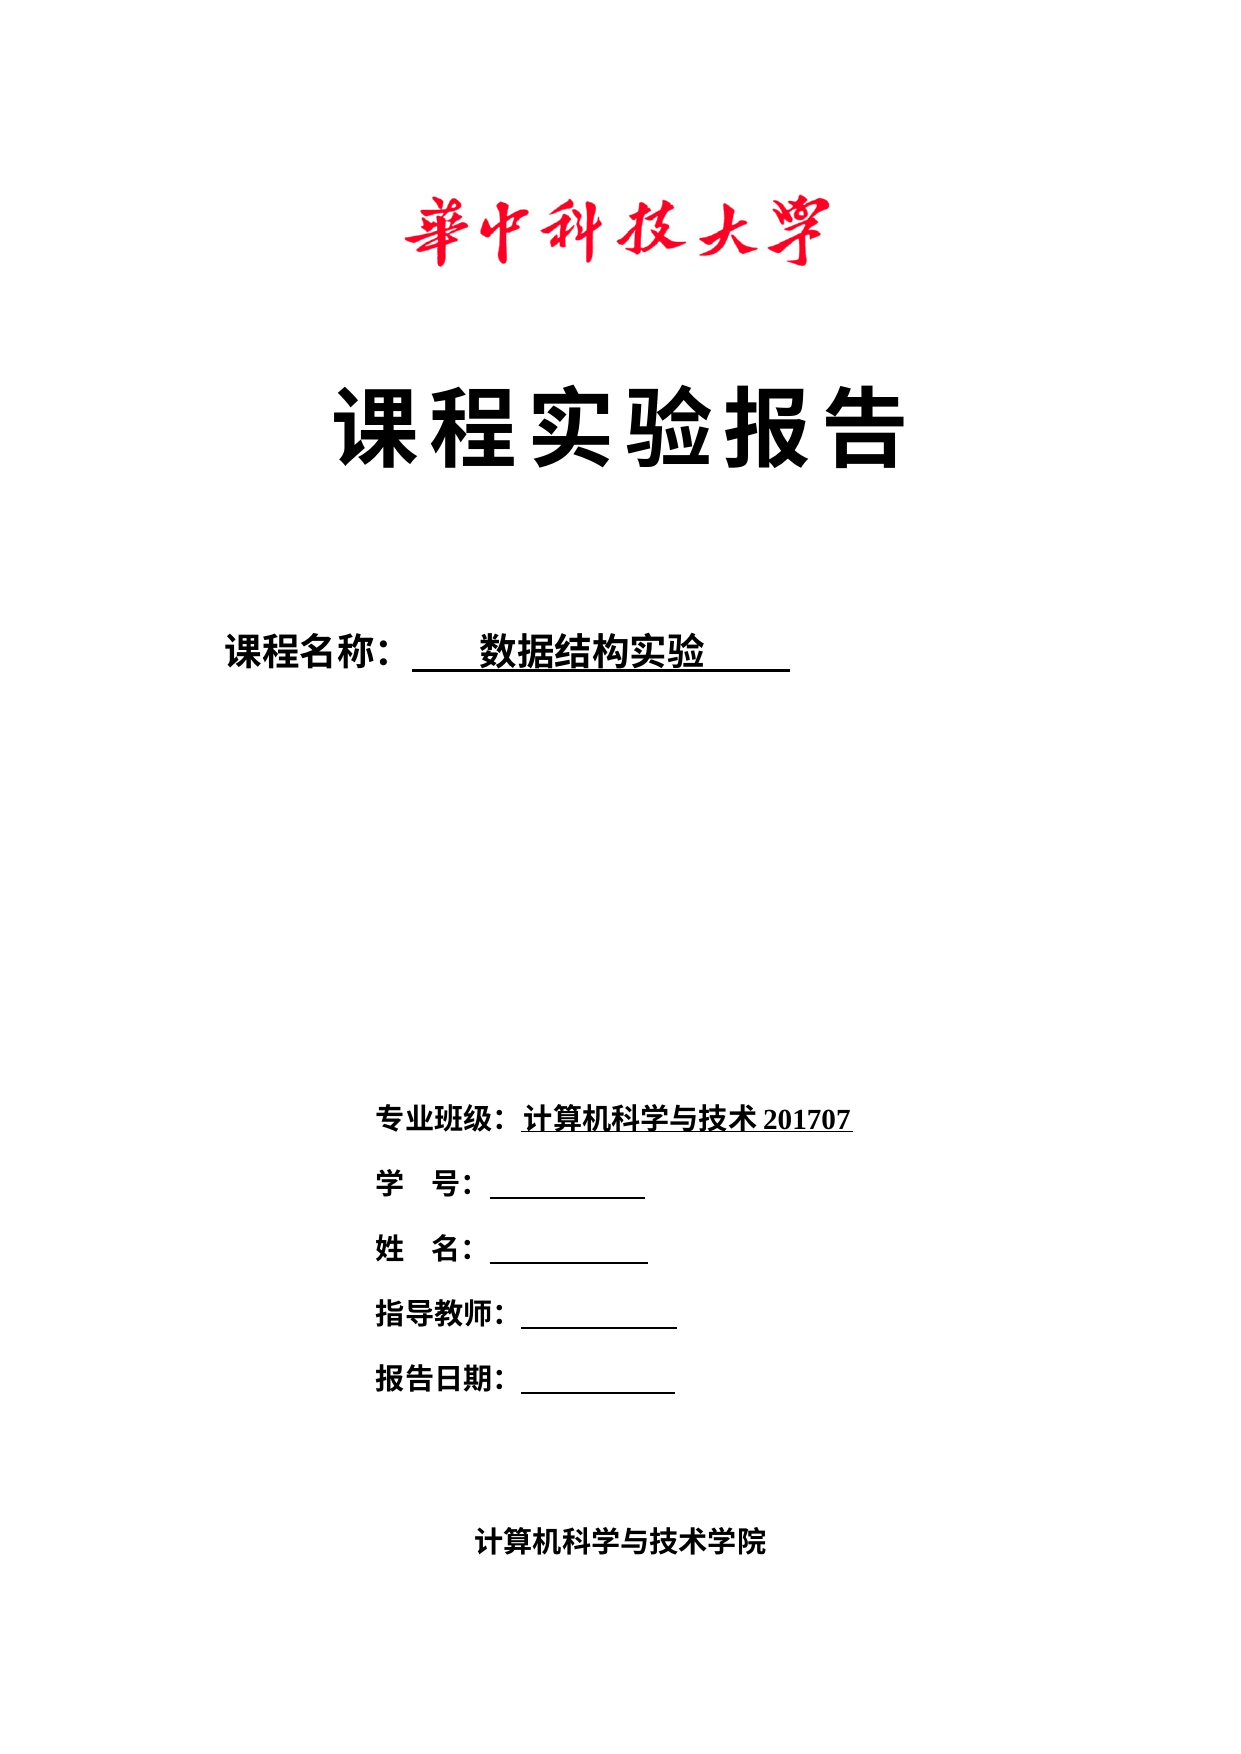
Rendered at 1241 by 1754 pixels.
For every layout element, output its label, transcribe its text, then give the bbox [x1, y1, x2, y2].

text 课 程 实 验 报 告 [187, 357, 1053, 487]
text 学 号： [187, 1149, 1053, 1214]
picture [402, 194, 838, 268]
text 指导教师： [187, 1279, 1053, 1344]
text 专业班级： 计算机科学与技术201707 [187, 1084, 1053, 1149]
text 课程名称： 数据结构实验 [187, 617, 1053, 682]
text 报告日期： [187, 1344, 1053, 1409]
text 姓 名： [187, 1214, 1053, 1279]
text 计算机科学与技术学院 [187, 1507, 1053, 1572]
